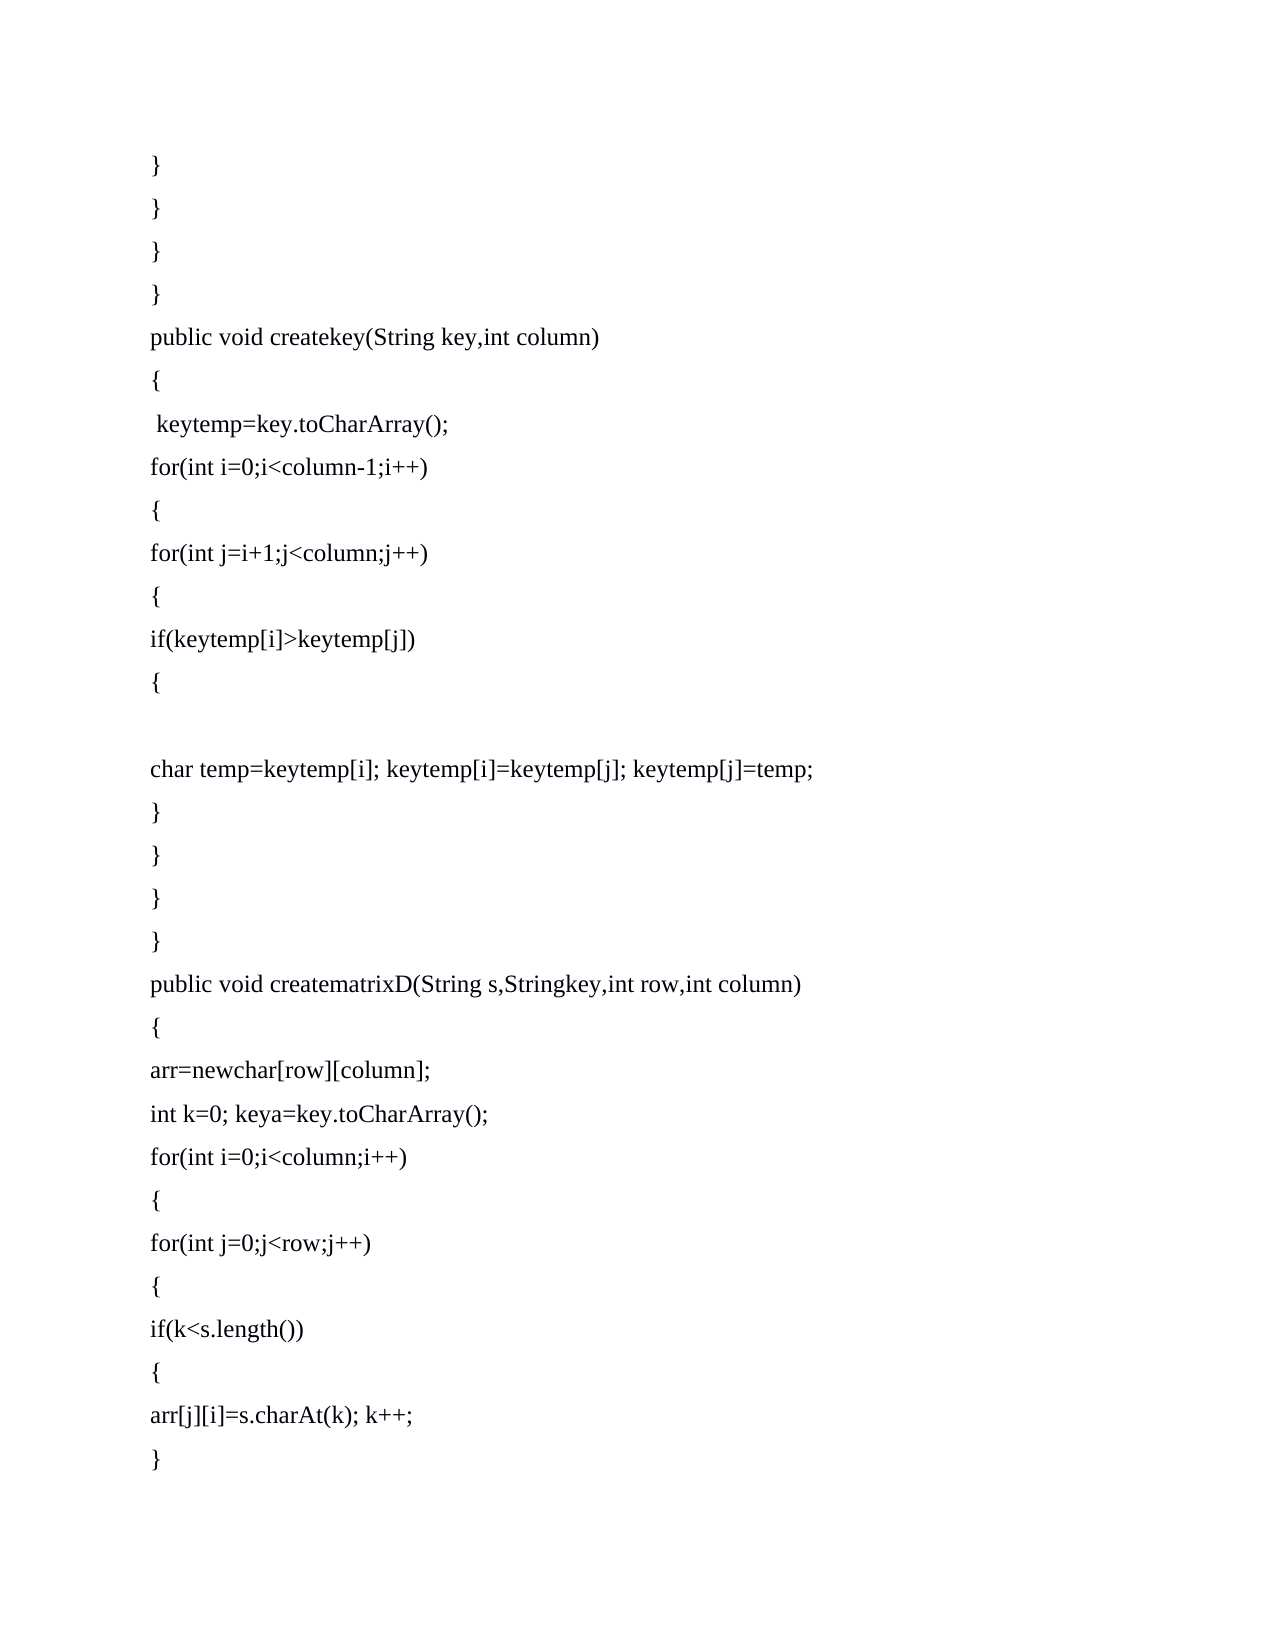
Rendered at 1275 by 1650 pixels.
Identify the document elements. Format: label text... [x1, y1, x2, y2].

text { [150, 1271, 1125, 1300]
text } [150, 279, 1125, 308]
text keytemp=key.toCharArray(); [150, 409, 1125, 437]
text } [150, 150, 1125, 179]
text } [150, 883, 1125, 912]
text for(int j=i+1;j<column;j++) [150, 538, 1125, 567]
text int k=0; keya=key.toCharArray(); [150, 1099, 1125, 1127]
text { [150, 1185, 1125, 1214]
text char temp=keytemp[i]; keytemp[i]=keytemp[j]; keytemp[j]=temp; [150, 754, 1125, 782]
text for(int i=0;i<column;i++) [150, 1142, 1125, 1171]
text } [150, 193, 1125, 222]
text arr[j][i]=s.charAt(k); k++; [150, 1401, 1125, 1429]
text public void createkey(String key,int column) [150, 322, 1125, 351]
text for(int i=0;i<column-1;i++) [150, 452, 1125, 481]
text { [150, 495, 1125, 524]
text } [150, 840, 1125, 869]
text } [150, 1444, 1125, 1472]
text { [150, 1012, 1125, 1041]
text } [150, 797, 1125, 826]
text for(int j=0;j<row;j++) [150, 1228, 1125, 1257]
text { [150, 366, 1125, 394]
text arr=newchar[row][column]; [150, 1056, 1125, 1084]
text public void creatematrixD(String s,Stringkey,int row,int column) [150, 969, 1125, 998]
text } [150, 236, 1125, 265]
text } [150, 926, 1125, 955]
text { [150, 581, 1125, 610]
text if(keytemp[i]>keytemp[j]) [150, 624, 1125, 653]
text if(k<s.length()) [150, 1314, 1125, 1343]
text { [150, 667, 1125, 696]
text { [150, 1357, 1125, 1386]
